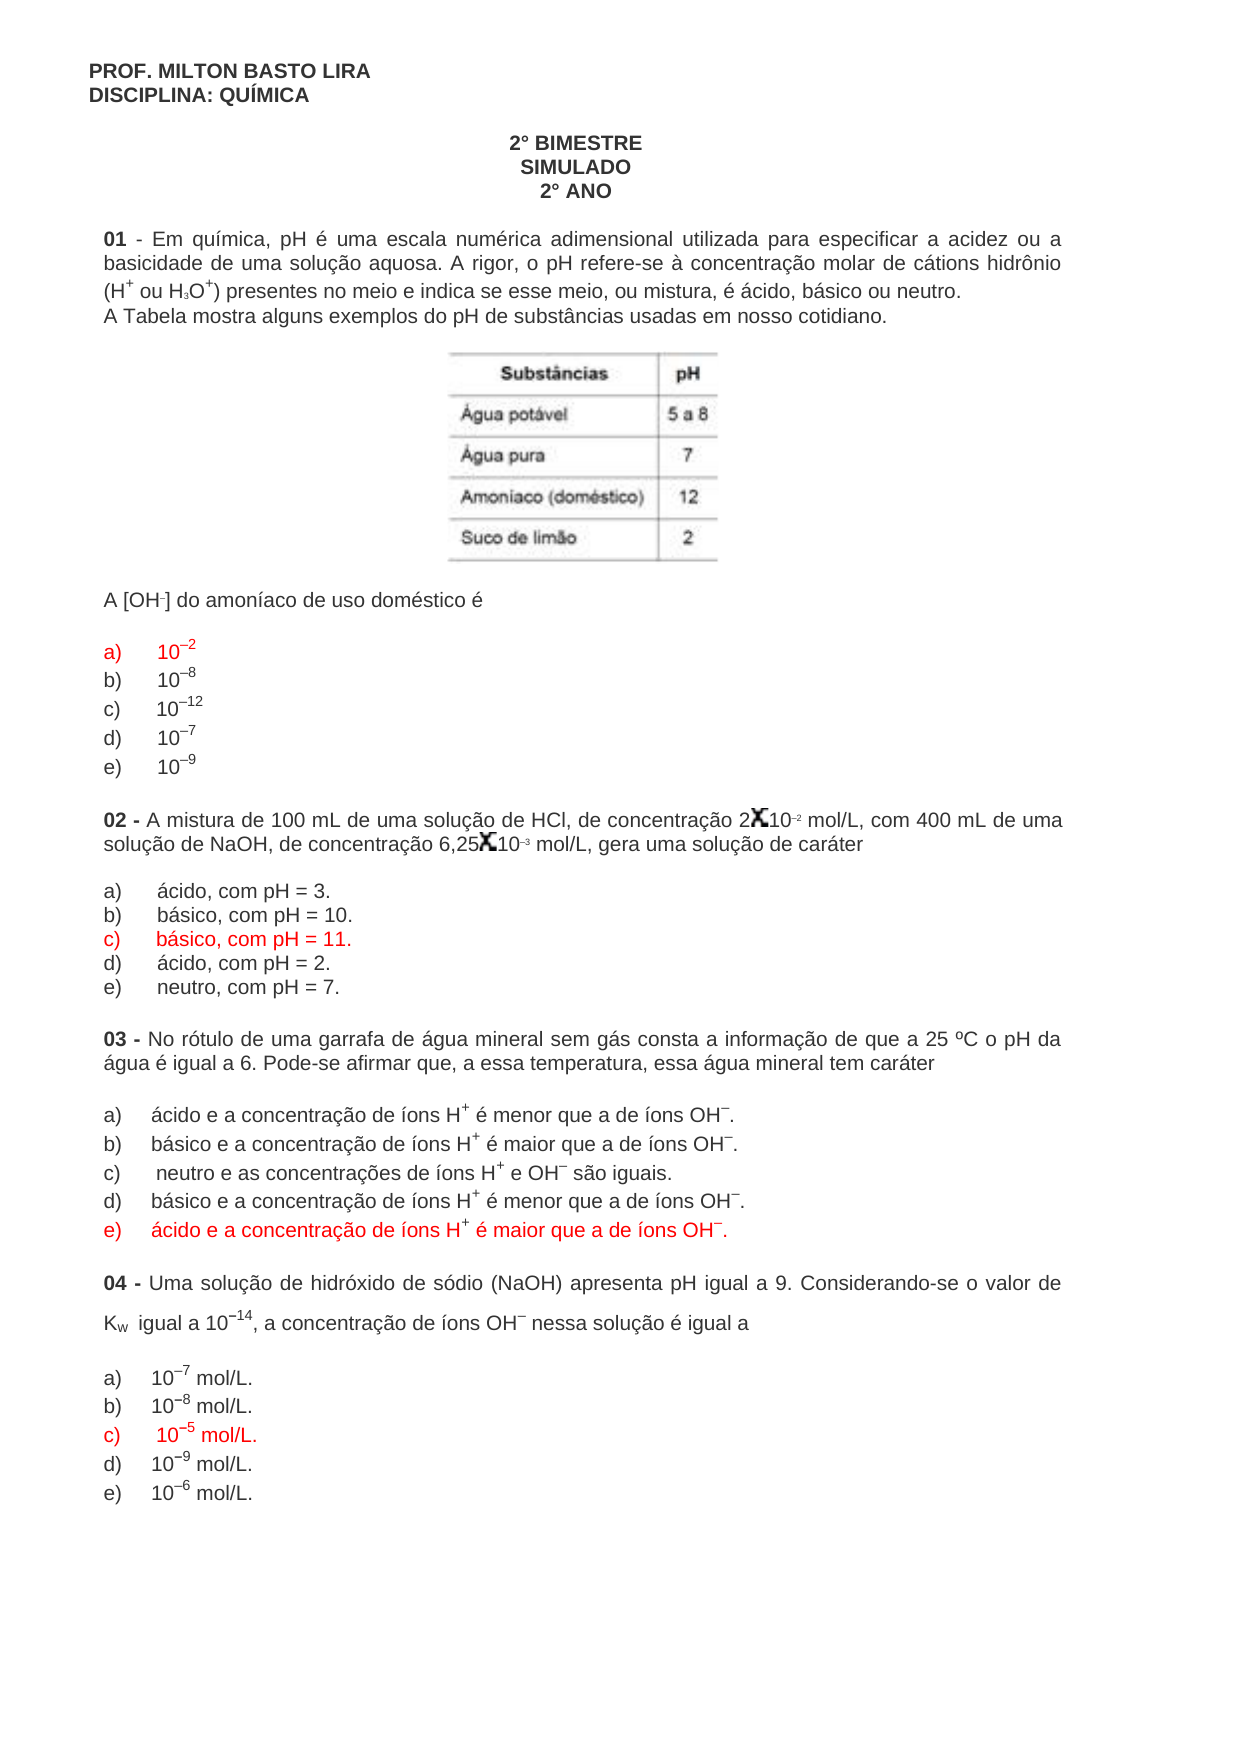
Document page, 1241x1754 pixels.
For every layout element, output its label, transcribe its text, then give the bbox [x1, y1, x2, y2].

text 2° ANO [88, 179, 1063, 203]
text 03 - No rótulo de uma garrafa de água mineral sem gás consta a informação de que a 25 ºC o pH da água é igual a 6. Pode-se afirmar que, a essa temperatura, essa água mineral tem caráter [103, 1027, 1063, 1075]
picture [751, 808, 769, 827]
text SIMULADO [88, 155, 1063, 179]
text e) ácido e a concentração de íons H+ é maior que a de íons OH–. [103, 1214, 1063, 1243]
text a) 10–7 mol/L. [103, 1362, 1063, 1391]
text 02 - A mistura de 100 mL de uma solução de HCl, de concentração 210–2 mol/L, com 400 mL de uma solução de NaOH, de concentração 6,2510–3 mol/L, gera uma solução de caráter [103, 807, 1063, 855]
text c) 10–5 mol/L. [103, 1419, 1063, 1448]
text a) ácido e a concentração de íons H+ é menor que a de íons OH–. [103, 1099, 1063, 1128]
text a) ácido, com pH = 3. [103, 879, 1063, 903]
text d) ácido, com pH = 2. [103, 951, 1063, 975]
text b) 10–8 [103, 664, 1063, 693]
text PROF. MILTON BASTO LIRA [88, 59, 1063, 83]
text 04 - Uma solução de hidróxido de sódio (NaOH) apresenta pH igual a 9. Considerando-se o valor de Kw igual a 10–14, a concentração de íons OH– nessa solução é igual a [103, 1271, 1063, 1338]
text 2° BIMESTRE [88, 131, 1063, 155]
picture [447, 351, 720, 564]
text a) 10–2 [103, 636, 1063, 664]
text c) 10–12 [103, 693, 1063, 722]
text b) 10–8 mol/L. [103, 1391, 1063, 1419]
text A Tabela mostra alguns exemplos do pH de substâncias usadas em nosso cotidiano. [103, 303, 1063, 327]
text DISCIPLINA: QUÍMICA [88, 83, 1063, 107]
text b) básico, com pH = 10. [103, 903, 1063, 927]
picture [479, 832, 497, 851]
text c) neutro e as concentrações de íons H+ e OH– são iguais. [103, 1156, 1063, 1185]
text d) 10–9 mol/L. [103, 1448, 1063, 1477]
text e) 10–9 [103, 751, 1063, 779]
text d) 10–7 [103, 722, 1063, 751]
text b) básico e a concentração de íons H+ é maior que a de íons OH–. [103, 1128, 1063, 1156]
text e) 10–6 mol/L. [103, 1477, 1063, 1506]
text 01 - Em química, pH é uma escala numérica adimensional utilizada para especificar a acidez ou a basicidade de uma solução aquosa. A rigor, o pH refere-se à concentração molar de cátions hidrônio (H+ ou H3O+) presentes no meio e indica se esse meio, ou mistura, é ácido, básico ou neutro. [103, 227, 1063, 303]
text e) neutro, com pH = 7. [103, 975, 1063, 999]
text A [OH–] do amoníaco de uso doméstico é [103, 588, 1063, 612]
text d) básico e a concentração de íons H+ é menor que a de íons OH–. [103, 1185, 1063, 1214]
text c) básico, com pH = 11. [103, 927, 1063, 951]
